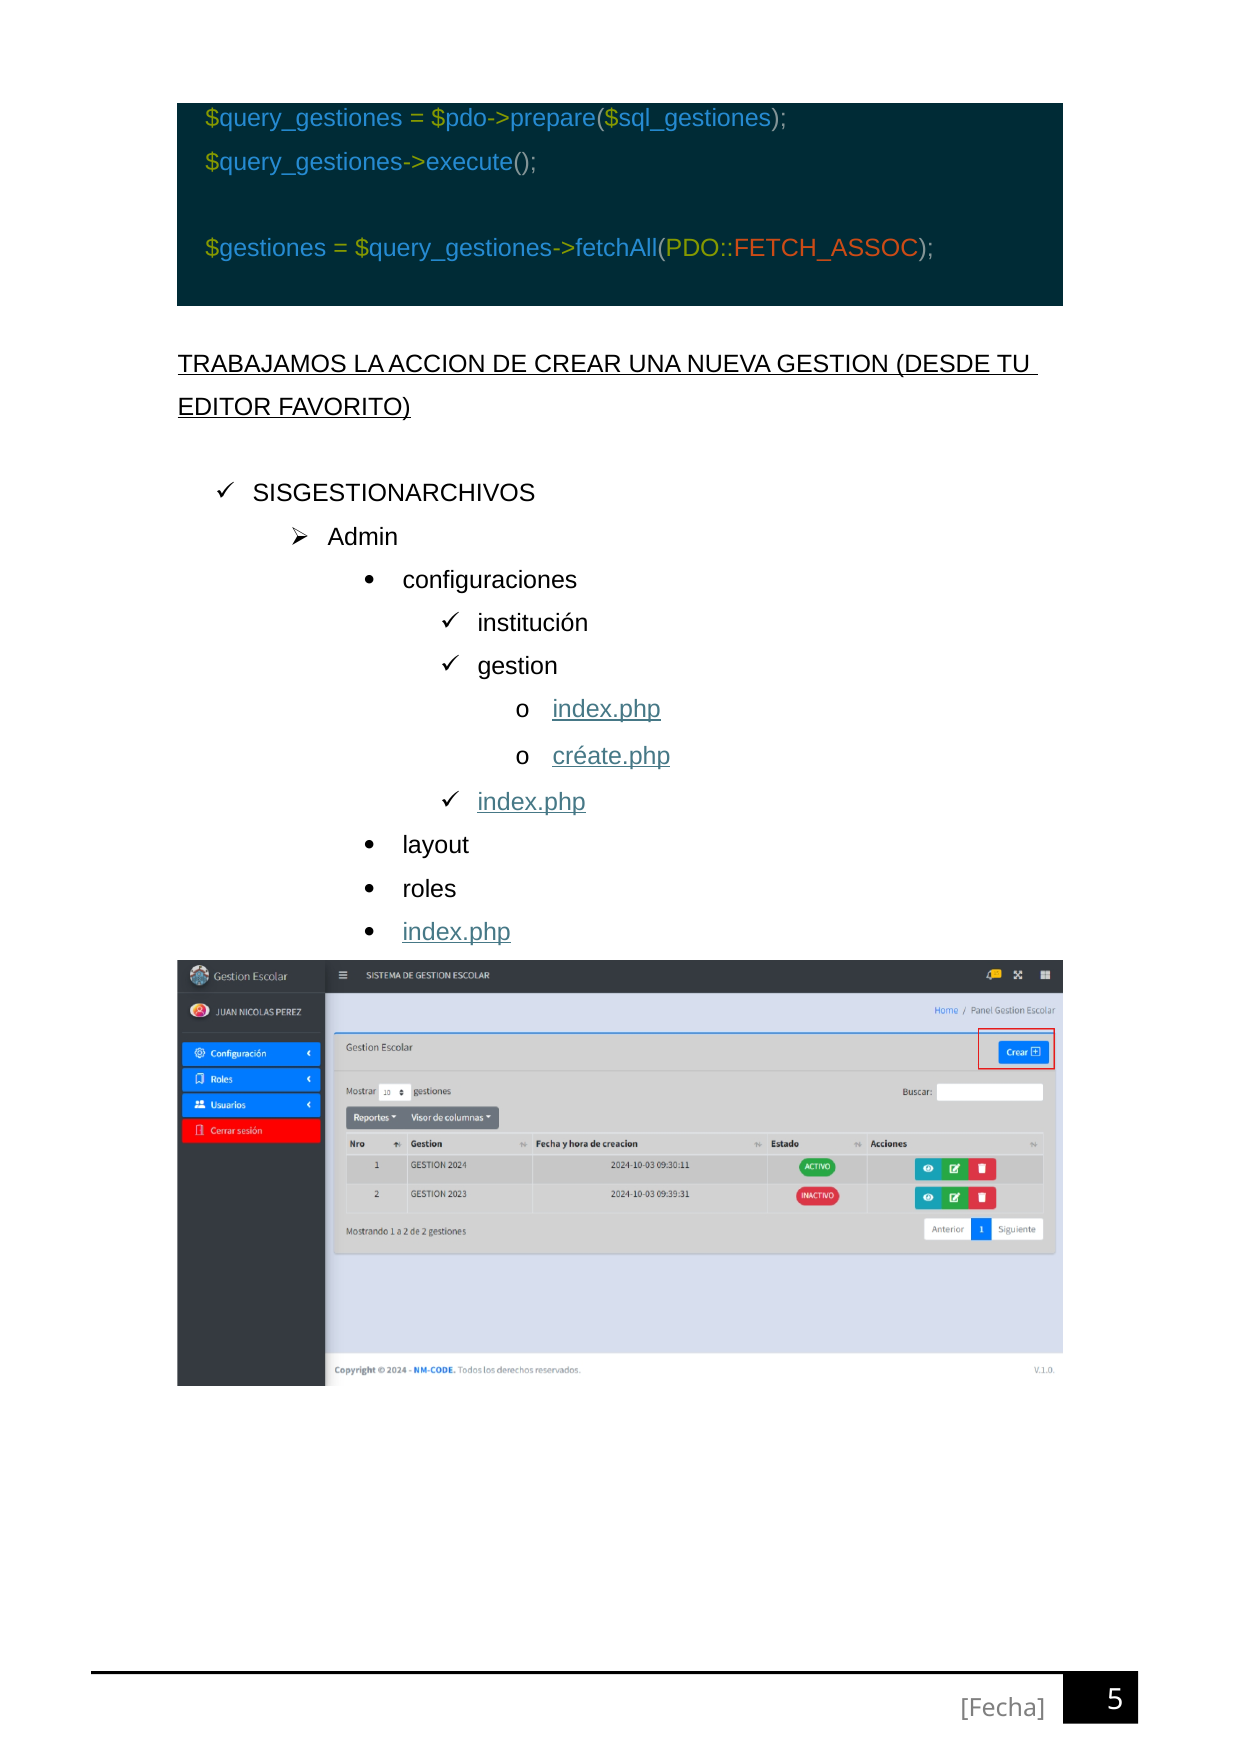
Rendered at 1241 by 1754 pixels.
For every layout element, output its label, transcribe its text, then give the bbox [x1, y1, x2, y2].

list Admin [290, 521, 1063, 550]
text $query_gestiones->execute(); [177, 147, 1063, 175]
list institución [440, 608, 1063, 637]
picture [177, 960, 1063, 1386]
list configuraciones [365, 565, 1063, 593]
list index.php [515, 694, 1063, 725]
list créate.php [515, 741, 1063, 772]
list layout [365, 830, 1063, 859]
text $query_gestiones = $pdo->prepare($sql_gestiones); [177, 103, 1063, 132]
list index.php [440, 787, 1063, 816]
text TRABAJAMOS LA ACCION DE CREAR UNA NUEVA GESTION (DESDE TU EDITOR FAVORITO) [177, 349, 1063, 421]
list SISGESTIONARCHIVOS [215, 478, 1063, 507]
list gestion [440, 651, 1063, 680]
text $gestiones = $query_gestiones->fetchAll(PDO::FETCH_ASSOC); [177, 233, 1063, 262]
list index.php [365, 917, 1063, 946]
list roles [365, 873, 1063, 902]
